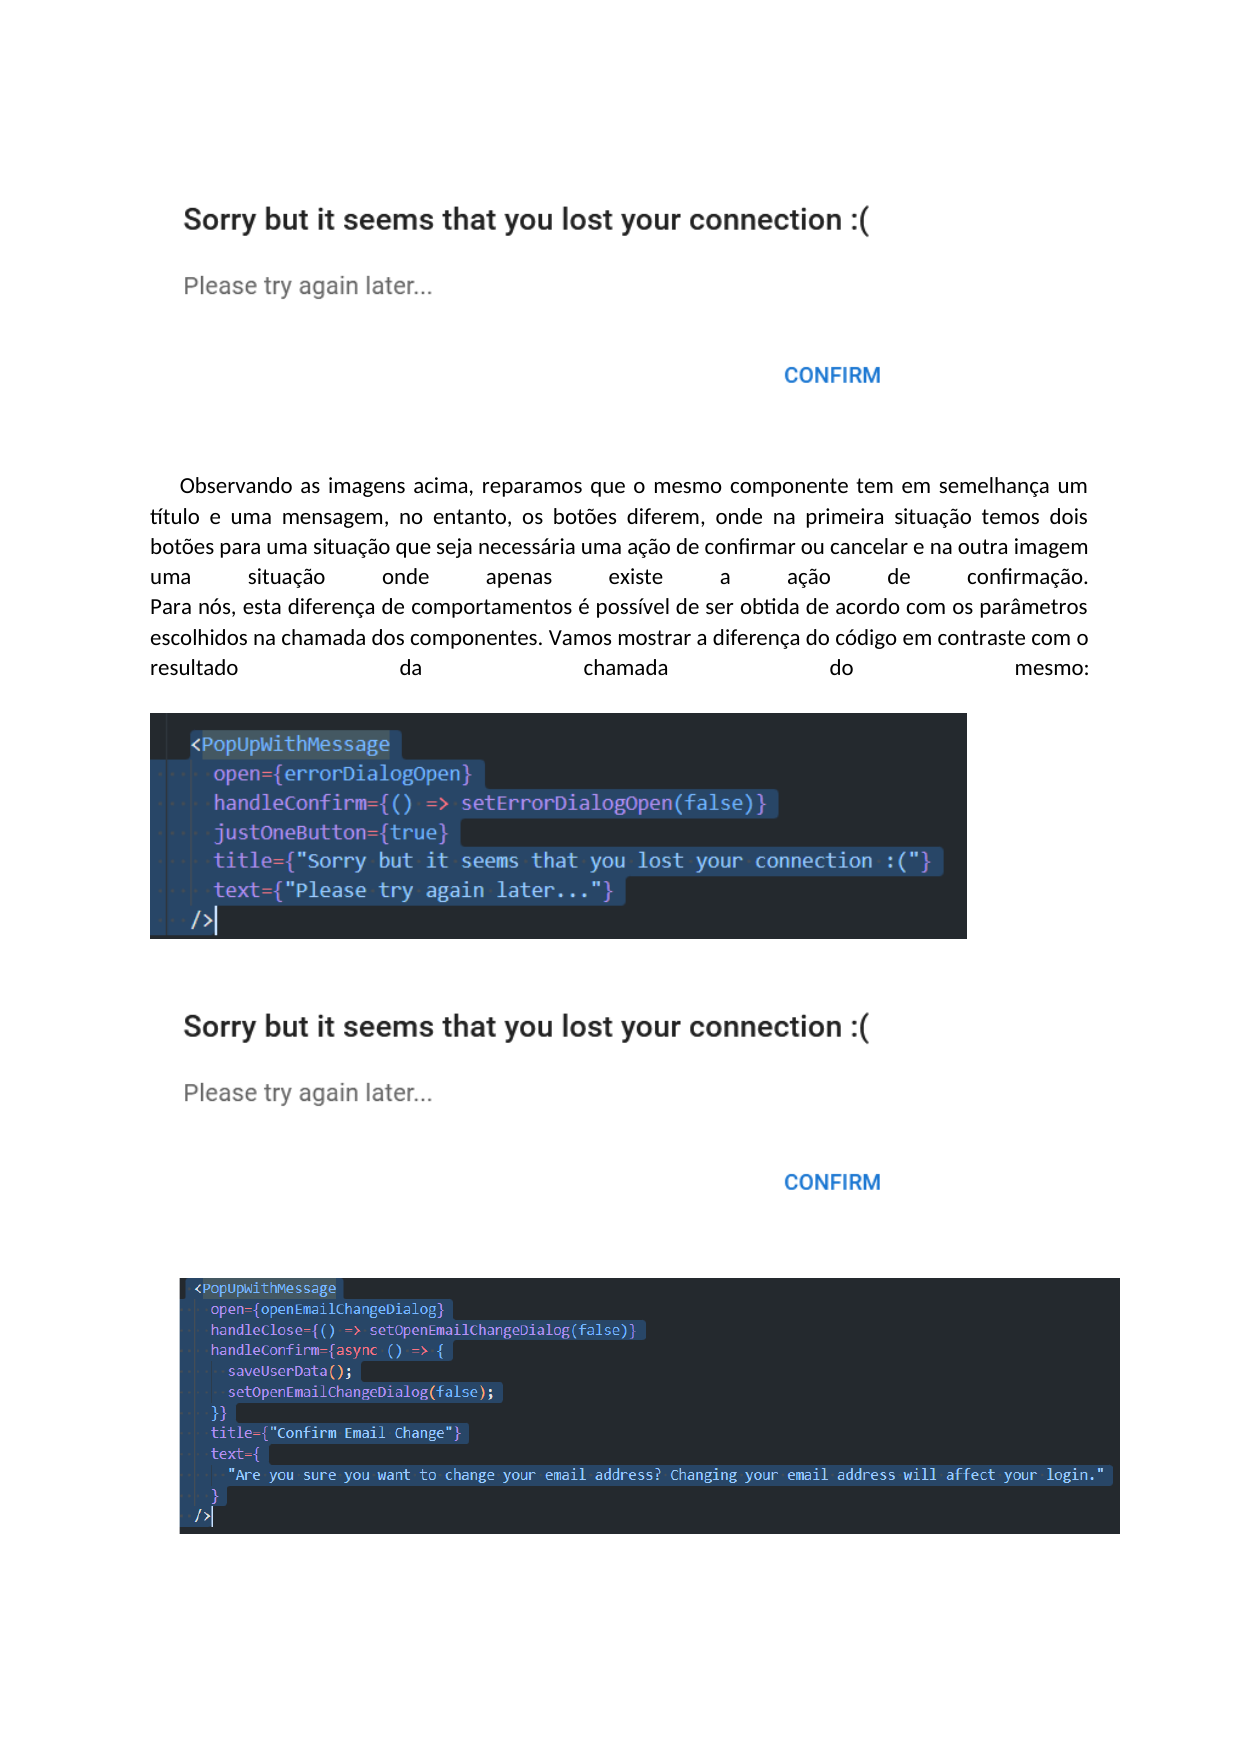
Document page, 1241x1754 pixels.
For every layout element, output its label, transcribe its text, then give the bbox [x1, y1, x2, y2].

picture [150, 180, 898, 406]
picture [179, 1278, 1120, 1534]
picture [150, 987, 898, 1213]
picture [150, 713, 967, 939]
